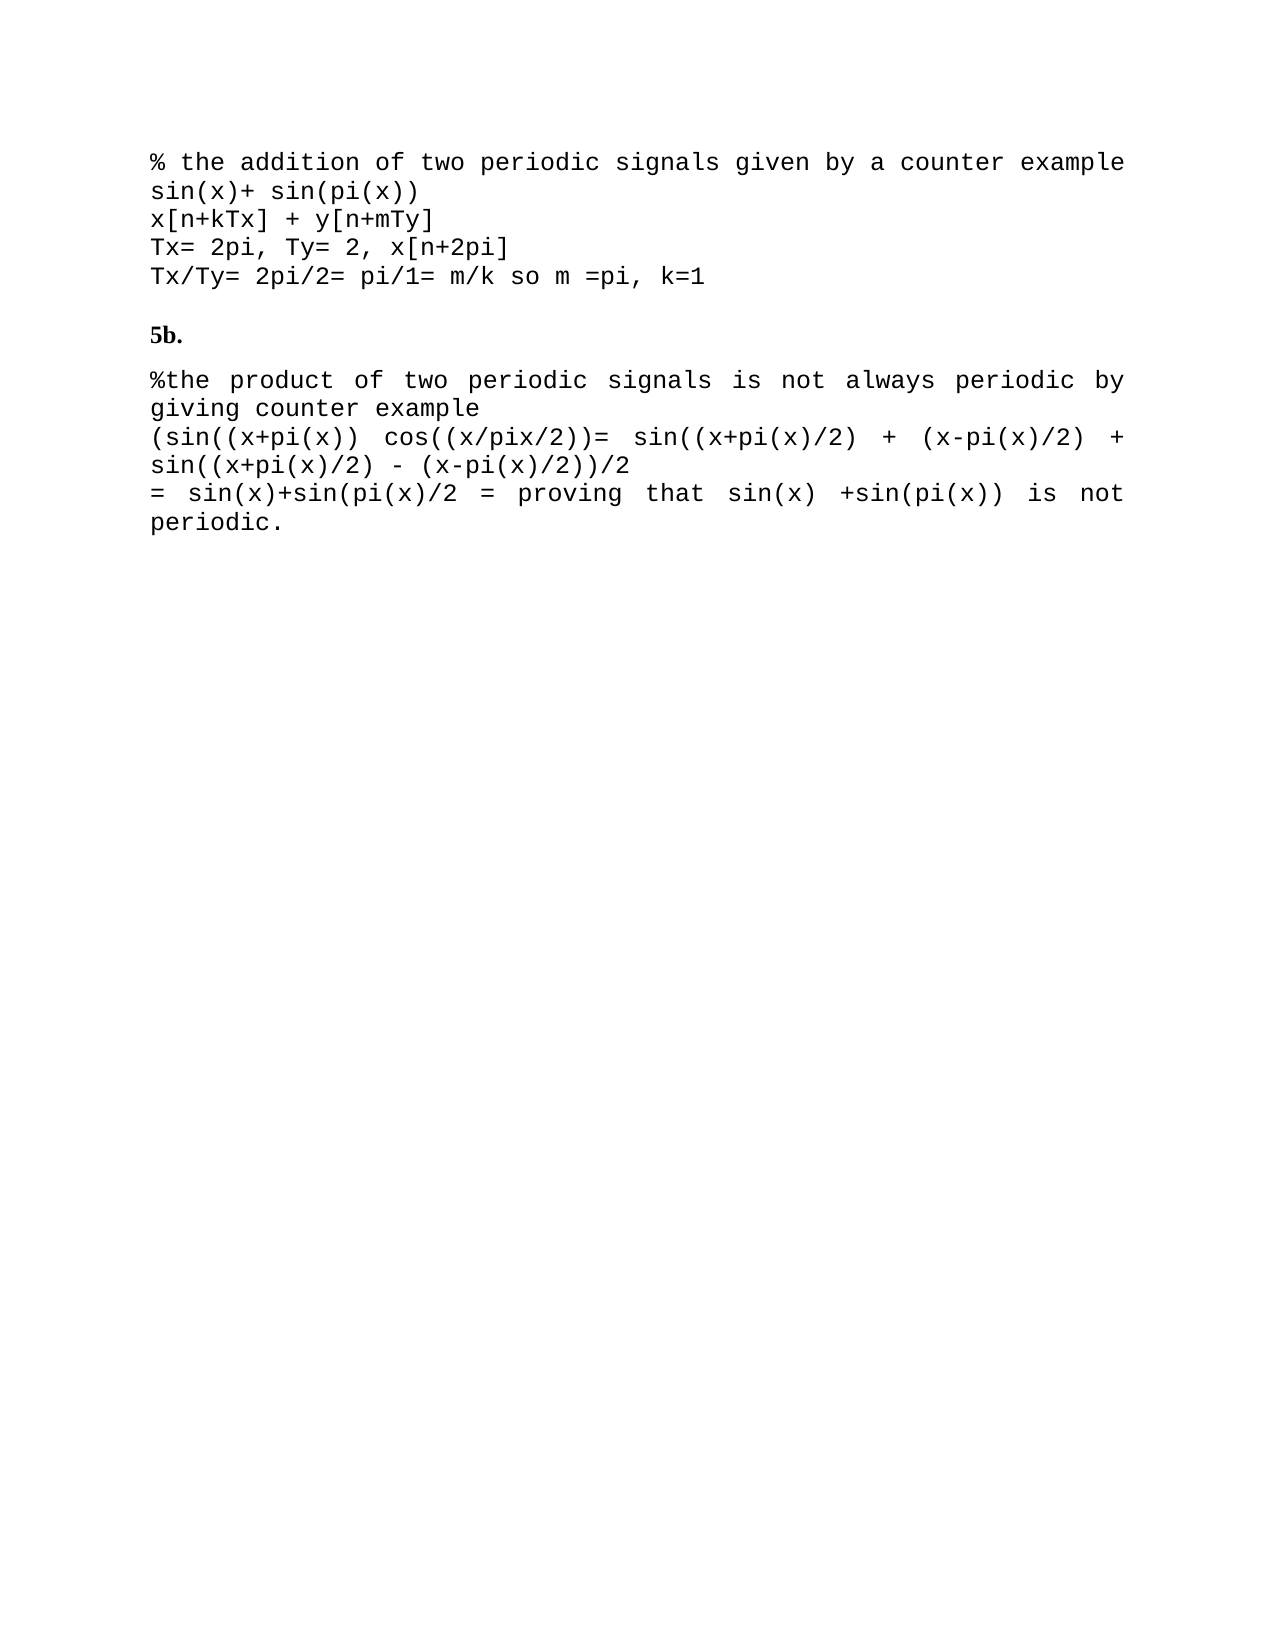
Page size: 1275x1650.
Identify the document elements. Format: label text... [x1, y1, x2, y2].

text 5b. [150, 320, 1125, 349]
text (sin((x+pi(x)) cos((x/pix/2))= sin((x+pi(x)/2) + (x-pi(x)/2) + sin((x+pi(x)/2) - (x-pi(x)/2))/2 [150, 424, 1125, 481]
text = sin(x)+sin(pi(x)/2 = proving that sin(x) +sin(pi(x)) is not periodic. [150, 481, 1125, 538]
text Tx= 2pi, Ty= 2, x[n+2pi] [150, 235, 1125, 263]
text x[n+kTx] + y[n+mTy] [150, 207, 1125, 235]
text % the addition of two periodic signals given by a counter example [150, 150, 1125, 178]
text sin(x)+ sin(pi(x)) [150, 178, 1125, 207]
text Tx/Ty= 2pi/2= pi/1= m/k so m =pi, k=1 [150, 263, 1125, 292]
text %the product of two periodic signals is not always periodic by giving counter example [150, 368, 1125, 424]
